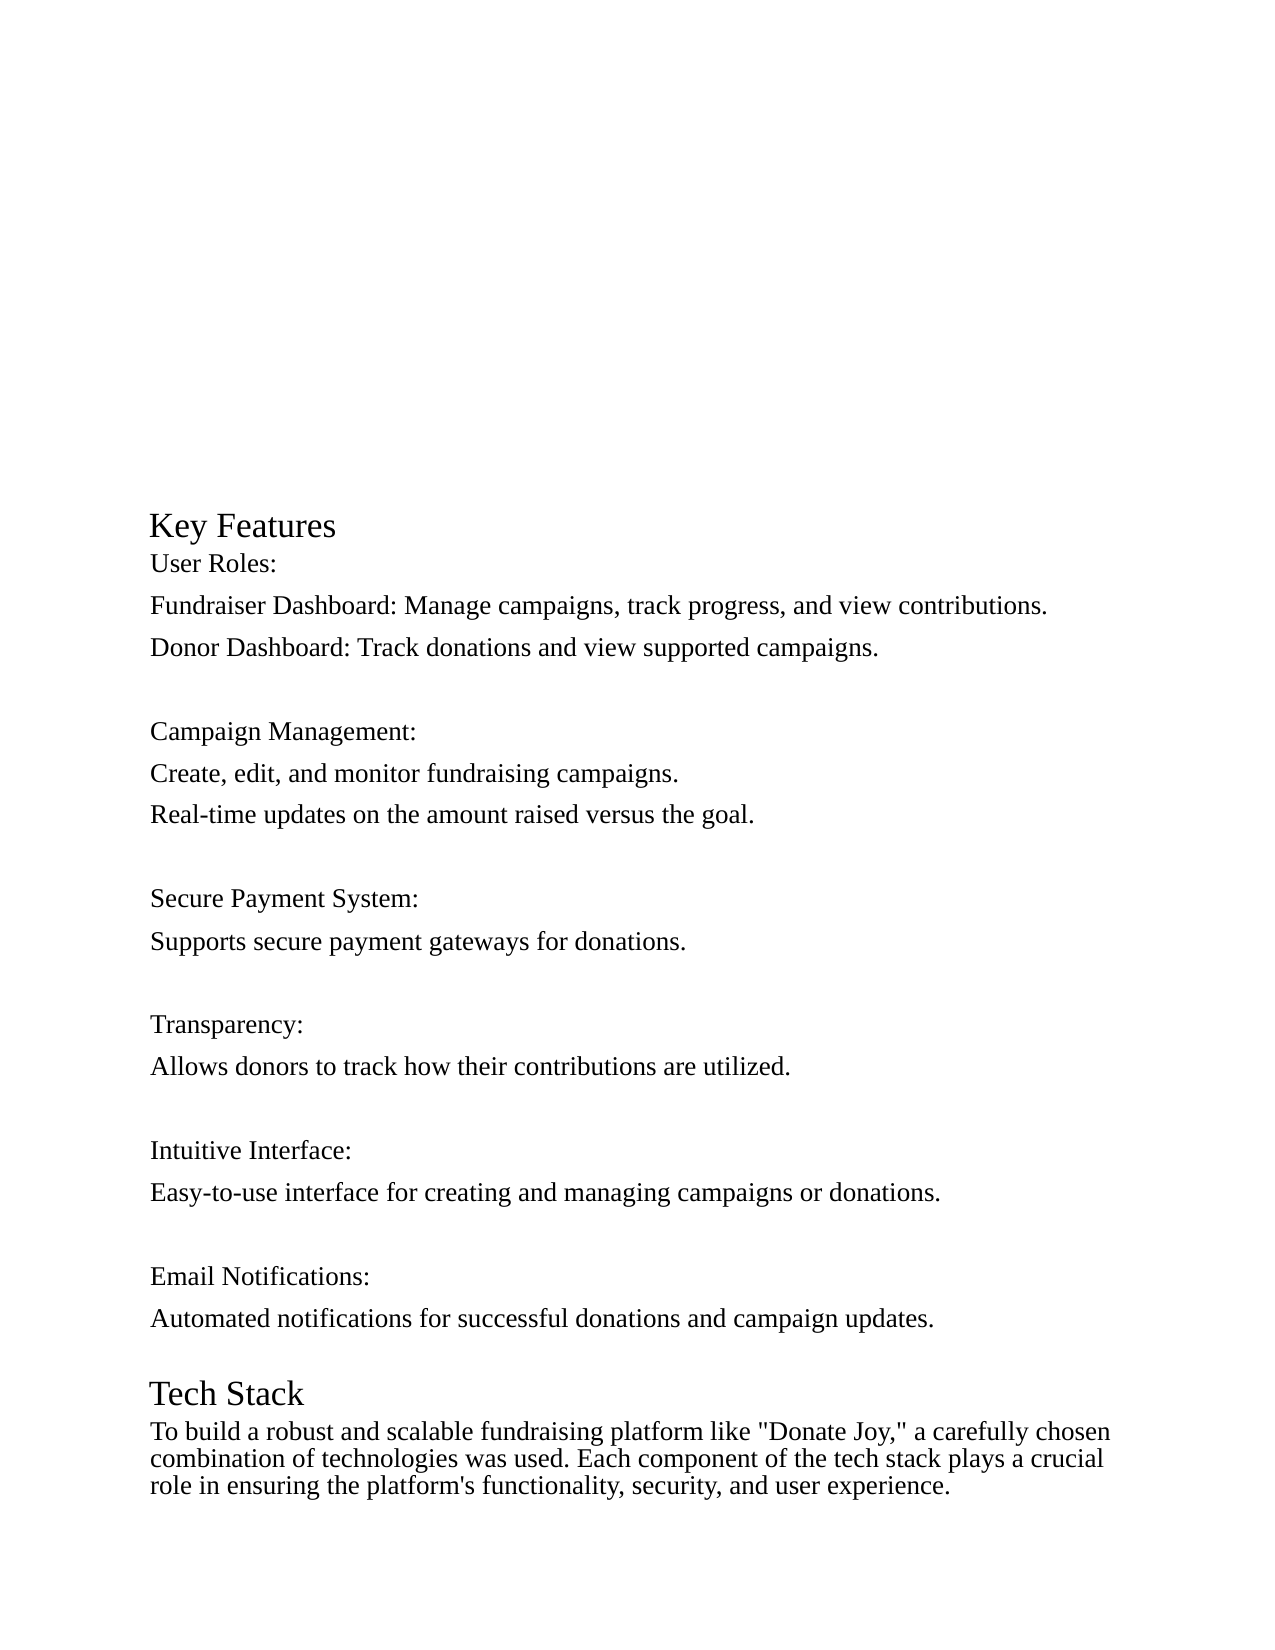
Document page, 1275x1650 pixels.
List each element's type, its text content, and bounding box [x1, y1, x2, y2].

text Easy-to-use interface for creating and managing campaigns or donations. [150, 1180, 1125, 1207]
text Key Features [148, 516, 1125, 542]
text Transparency: [150, 1012, 1125, 1039]
text Fundraiser Dashboard: Manage campaigns, track progress, and view contributions. [150, 593, 1125, 619]
text Automated notifications for successful donations and campaign updates. [150, 1306, 1125, 1333]
text Allows donors to track how their contributions are utilized. [150, 1054, 1125, 1081]
text Donor Dashboard: Track donations and view supported campaigns. [150, 635, 1125, 661]
text Supports secure payment gateways for donations. [150, 928, 1125, 955]
text Intuitive Interface: [150, 1138, 1125, 1165]
text Create, edit, and monitor fundraising campaigns. [150, 761, 1125, 787]
text User Roles: [150, 551, 1125, 577]
text Tech Stack [148, 1383, 1125, 1411]
text Real-time updates on the amount raised versus the goal. [150, 803, 1125, 829]
text Campaign Management: [150, 719, 1125, 745]
text To build a robust and scalable fundraising platform like "Donate Joy," a carefully chosen combination of technologies was used. Each component of the tech stack plays a crucial role in ensuring the platform's functionality, security, and user experience. [150, 1419, 1125, 1500]
text Email Notifications: [150, 1264, 1125, 1291]
text Secure Payment System: [150, 887, 1125, 913]
